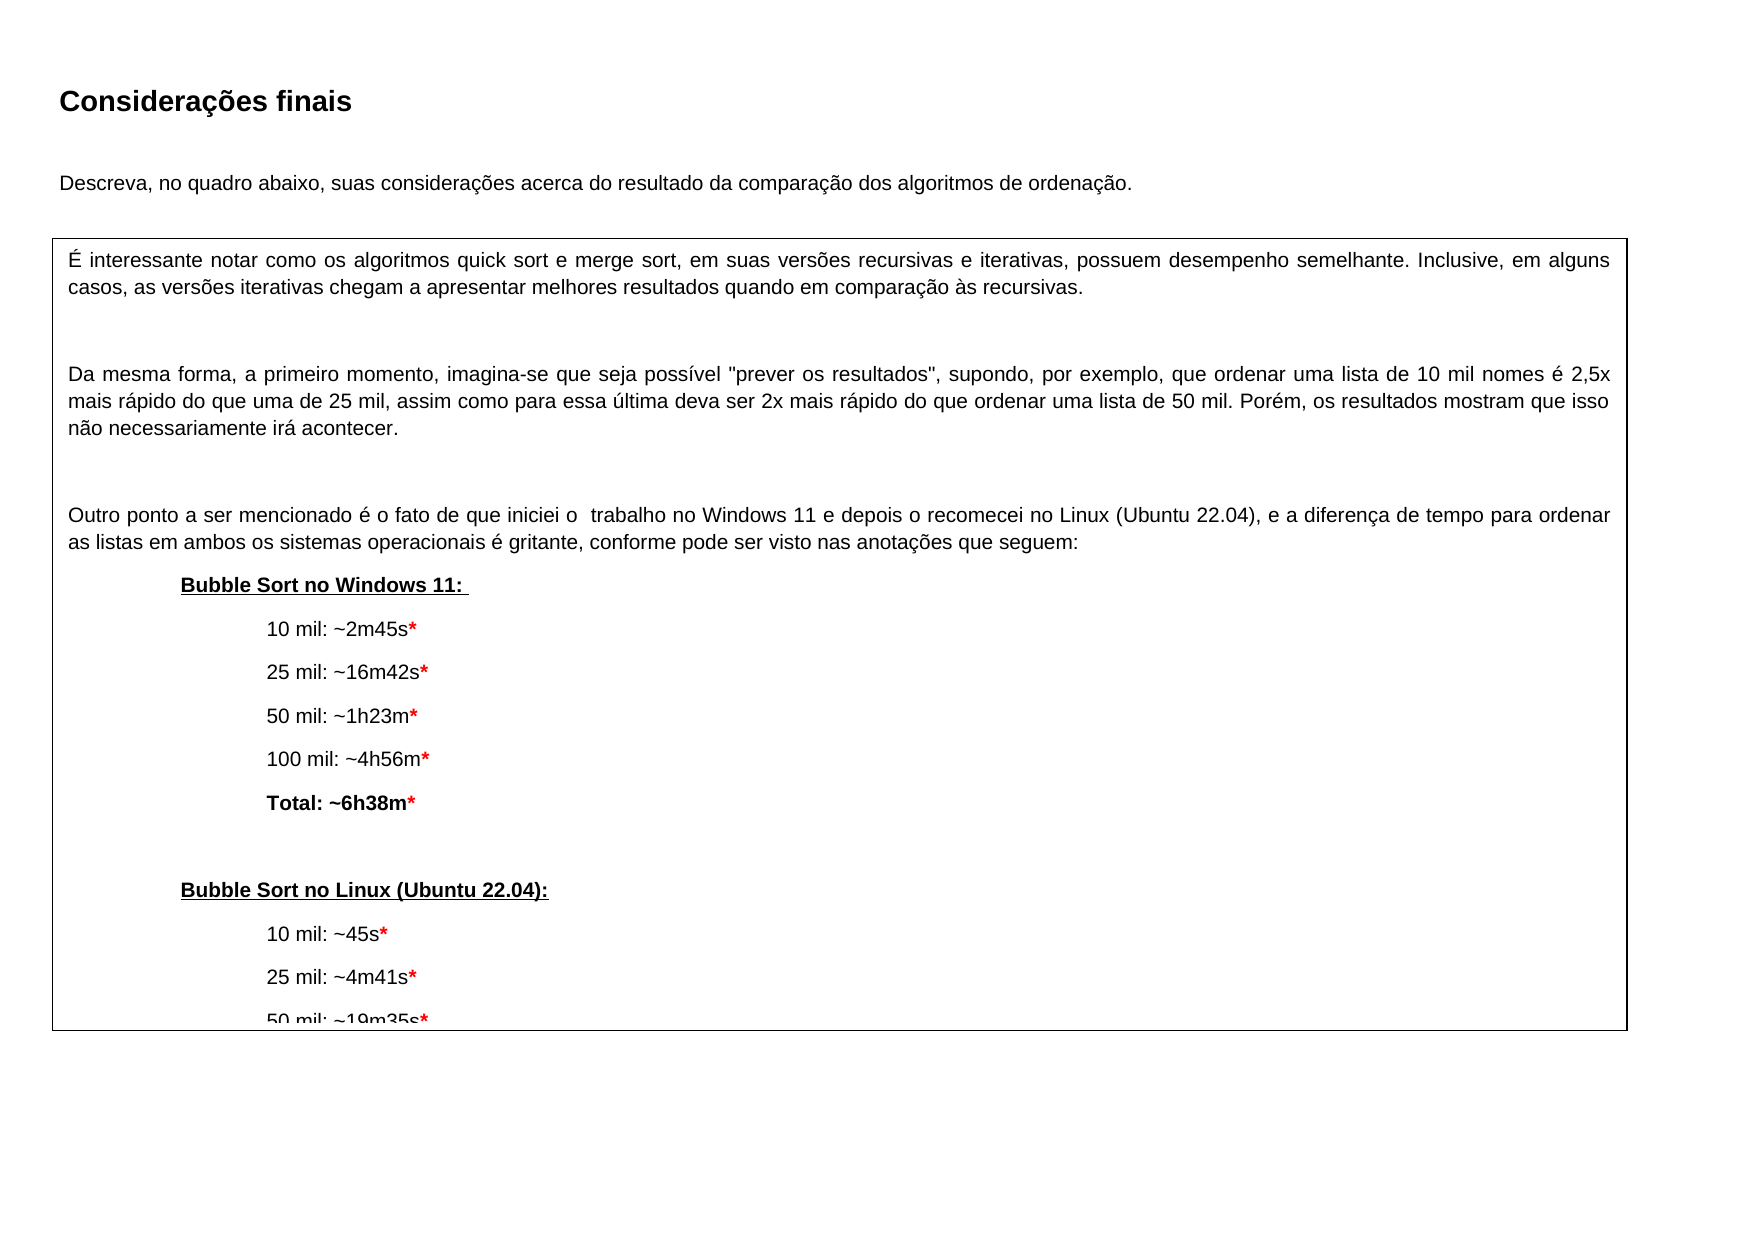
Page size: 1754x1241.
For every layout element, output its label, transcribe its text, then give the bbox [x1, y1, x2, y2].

text Descreva, no quadro abaixo, suas considerações acerca do resultado da comparação dos algoritmos de ordenação. [59, 171, 1651, 194]
subtitle Considerações finais [59, 84, 1651, 118]
